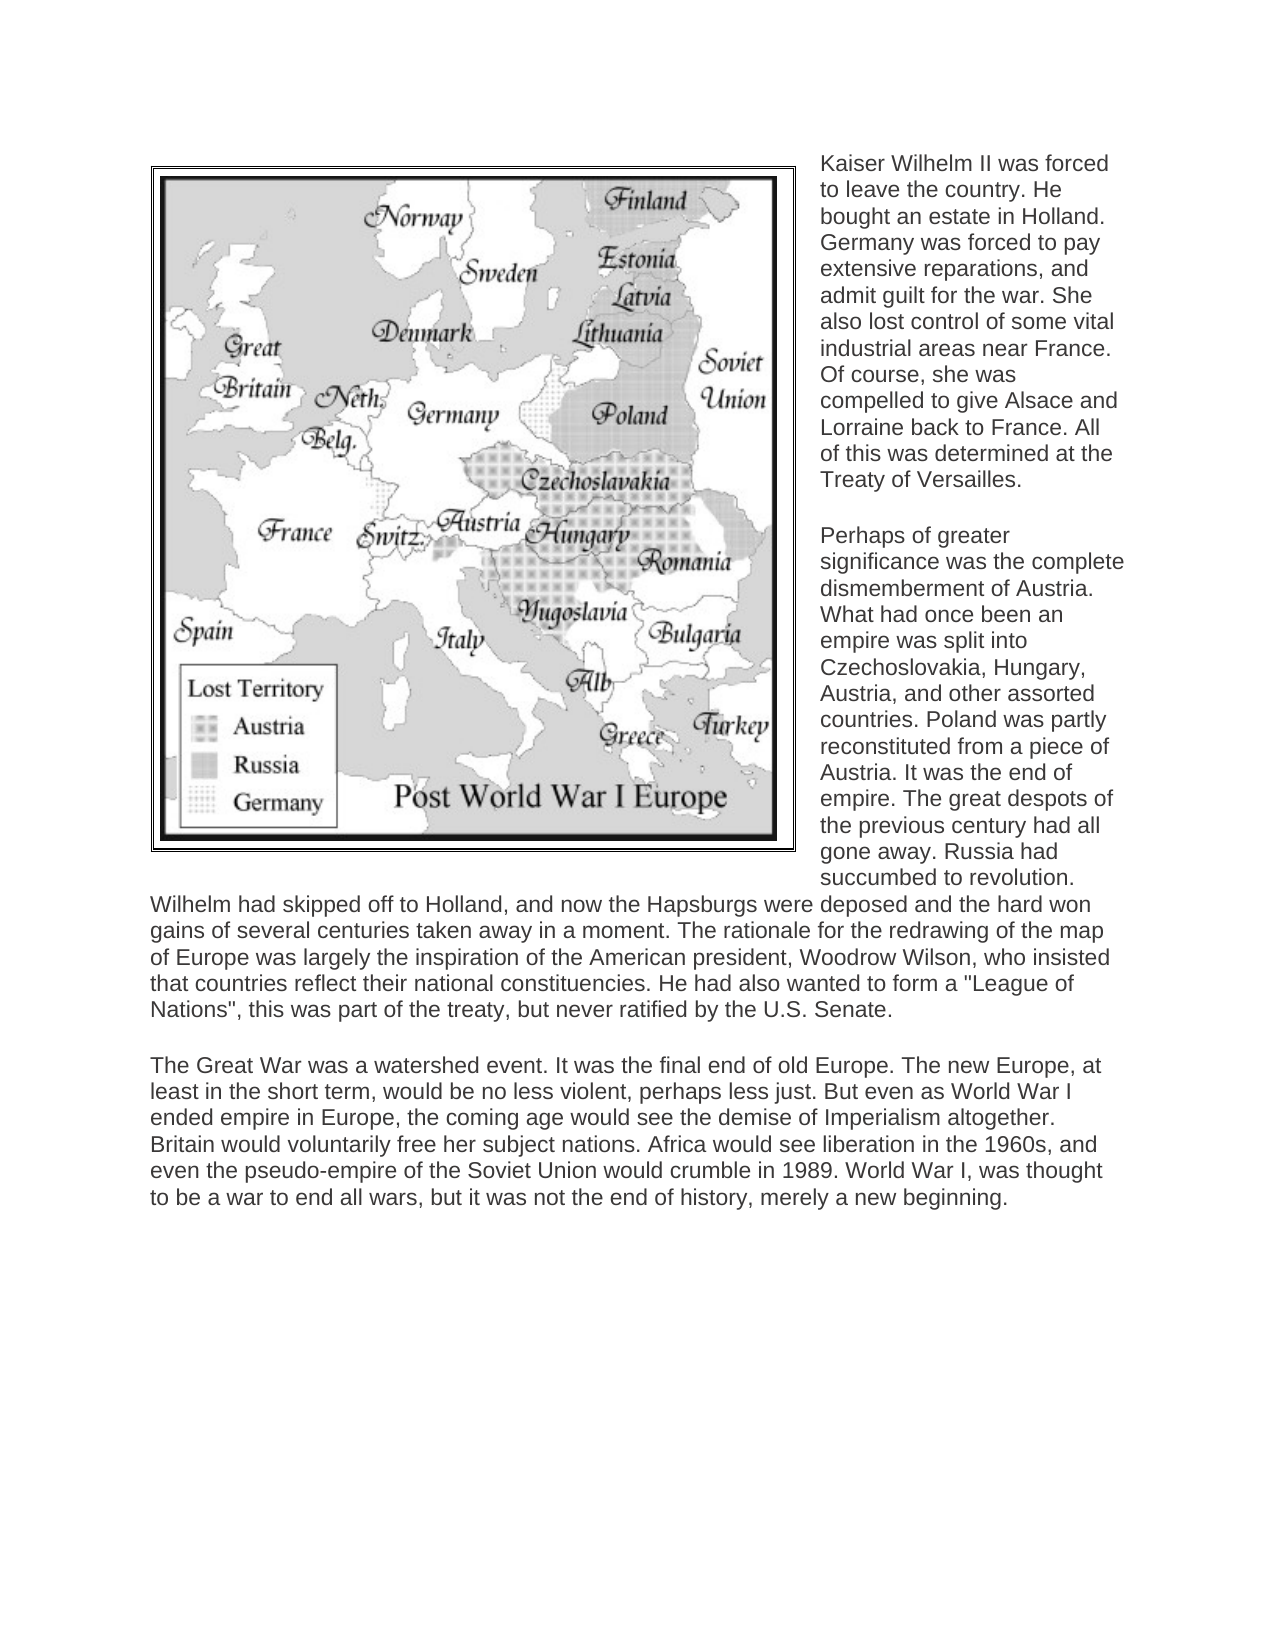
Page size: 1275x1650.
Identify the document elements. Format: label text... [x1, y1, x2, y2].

picture [160, 176, 777, 841]
text Kaiser Wilhelm II was forced to leave the country. He bought an estate in Holland. Germany was forced to pay extensive reparations, and admit guilt for the war. She also lost control of some vital industrial areas near France. Of course, she was compelled to give Alsace and Lorraine back to France. All of this was determined at the Treaty of Versailles. [815, 150, 1125, 493]
text The Great War was a watershed event. It was the final end of old Europe. The new Europe, at least in the short term, would be no less violent, perhaps less just. But even as World War I ended empire in Europe, the coming age would see the demise of Imperialism altogether. Britain would voluntarily free her subject nations. Africa would see liberation in the 1960s, and even the pseudo-empire of the Soviet Union would crumble in 1989. World War I, was thought to be a war to end all wars, but it was not the end of history, merely a new beginning. [150, 1052, 1125, 1210]
table_header [134, 150, 815, 867]
text Perhaps of greater significance was the complete dismemberment of Austria. What had once been an empire was split into Czechoslovakia, Hungary, Austria, and other assorted countries. Poland was partly reconstituted from a piece of Austria. It was the end of empire. The great despots of the previous century had all gone away. Russia had succumbed to revolution. Wilhelm had skipped off to Holland, and now the Hapsburgs were deposed and the hard won gains of several centuries taken away in a moment. The rationale for the redrawing of the map of Europe was largely the inspiration of the American president, Woodrow Wilson, who insisted that countries reflect their national constituencies. He had also wanted to form a "League of Nations", this was part of the treaty, but never ratified by the U.S. Senate. [150, 522, 1125, 1022]
